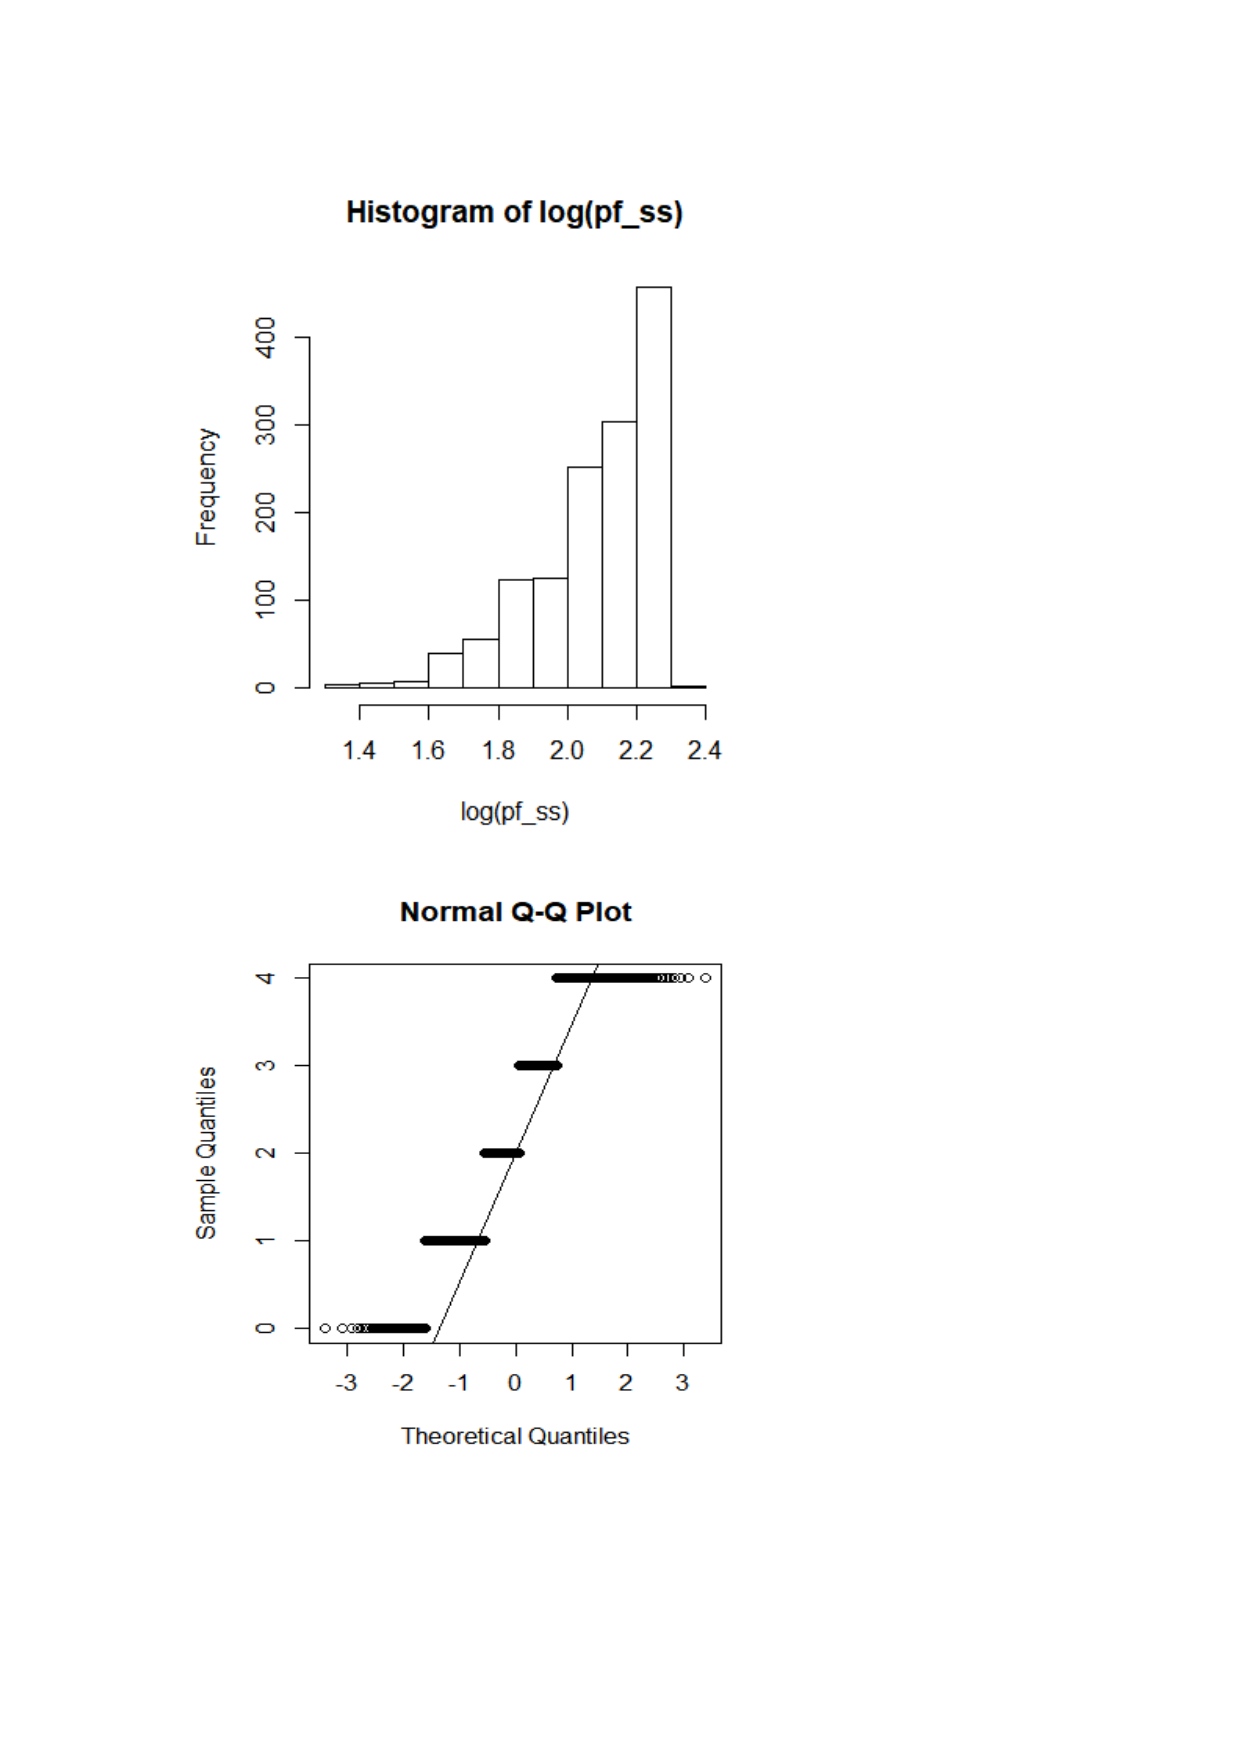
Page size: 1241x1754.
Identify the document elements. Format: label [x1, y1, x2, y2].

picture [187, 150, 785, 1477]
